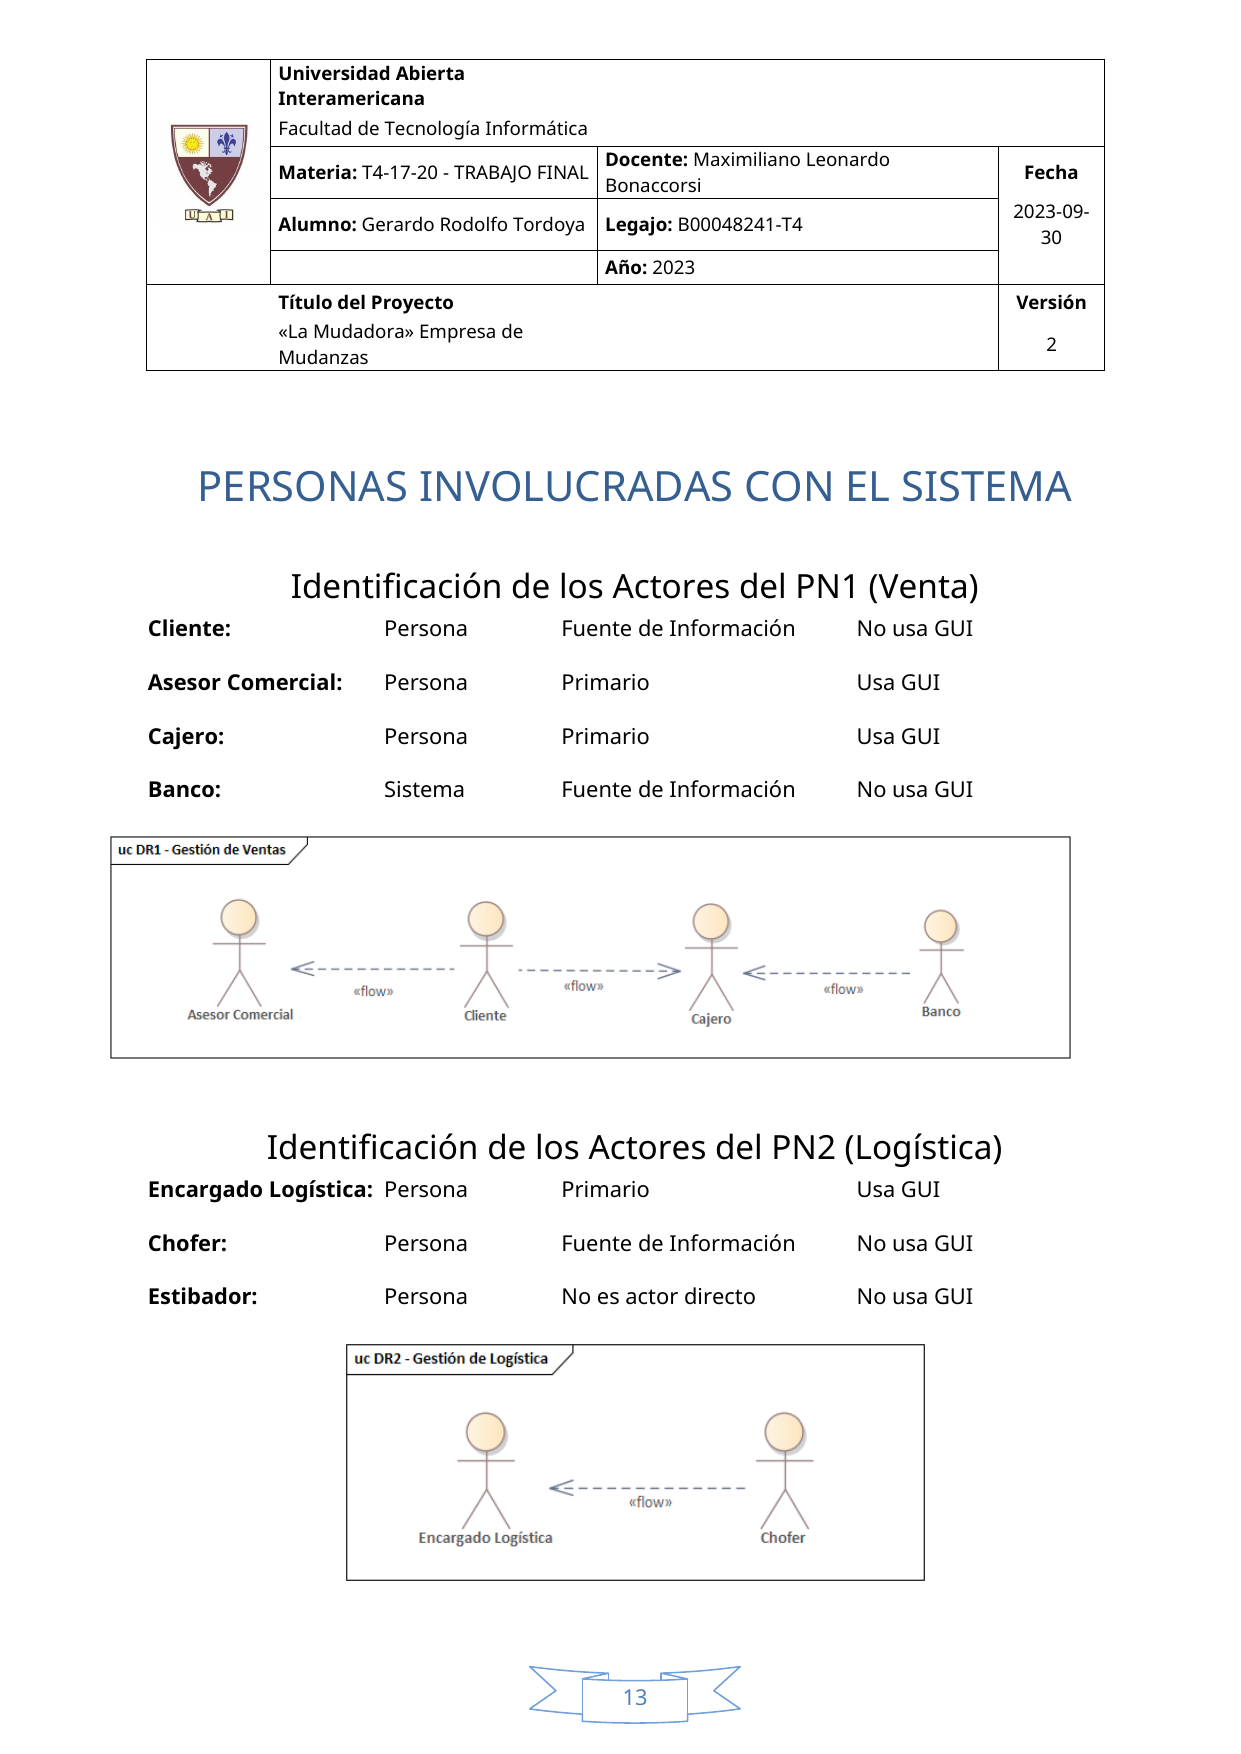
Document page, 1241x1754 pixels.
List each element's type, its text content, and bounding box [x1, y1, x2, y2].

subtitle Identificación de los Actores del PN2 (Logística) [148, 1124, 1122, 1169]
subtitle Identificación de los Actores del PN1 (Venta) [148, 563, 1122, 609]
text Cajero: Persona Primario Usa GUI [148, 721, 1122, 750]
text Chofer: Persona Fuente de Información No usa GUI [148, 1227, 1122, 1257]
picture [337, 1335, 933, 1589]
text Estibador: Persona No es actor directo No usa GUI [148, 1281, 1122, 1311]
text Cliente: Persona Fuente de Información No usa GUI [148, 613, 1122, 643]
subtitle PERSONAS INVOLUCRADAS CON EL SISTEMA [148, 457, 1122, 513]
text Asesor Comercial: Persona Primario Usa GUI [148, 667, 1122, 697]
text Banco: Sistema Fuente de Información No usa GUI [148, 774, 1122, 804]
picture [102, 828, 1078, 1067]
picture [153, 118, 266, 226]
text Encargado Logística: Persona Primario Usa GUI [148, 1174, 1122, 1203]
